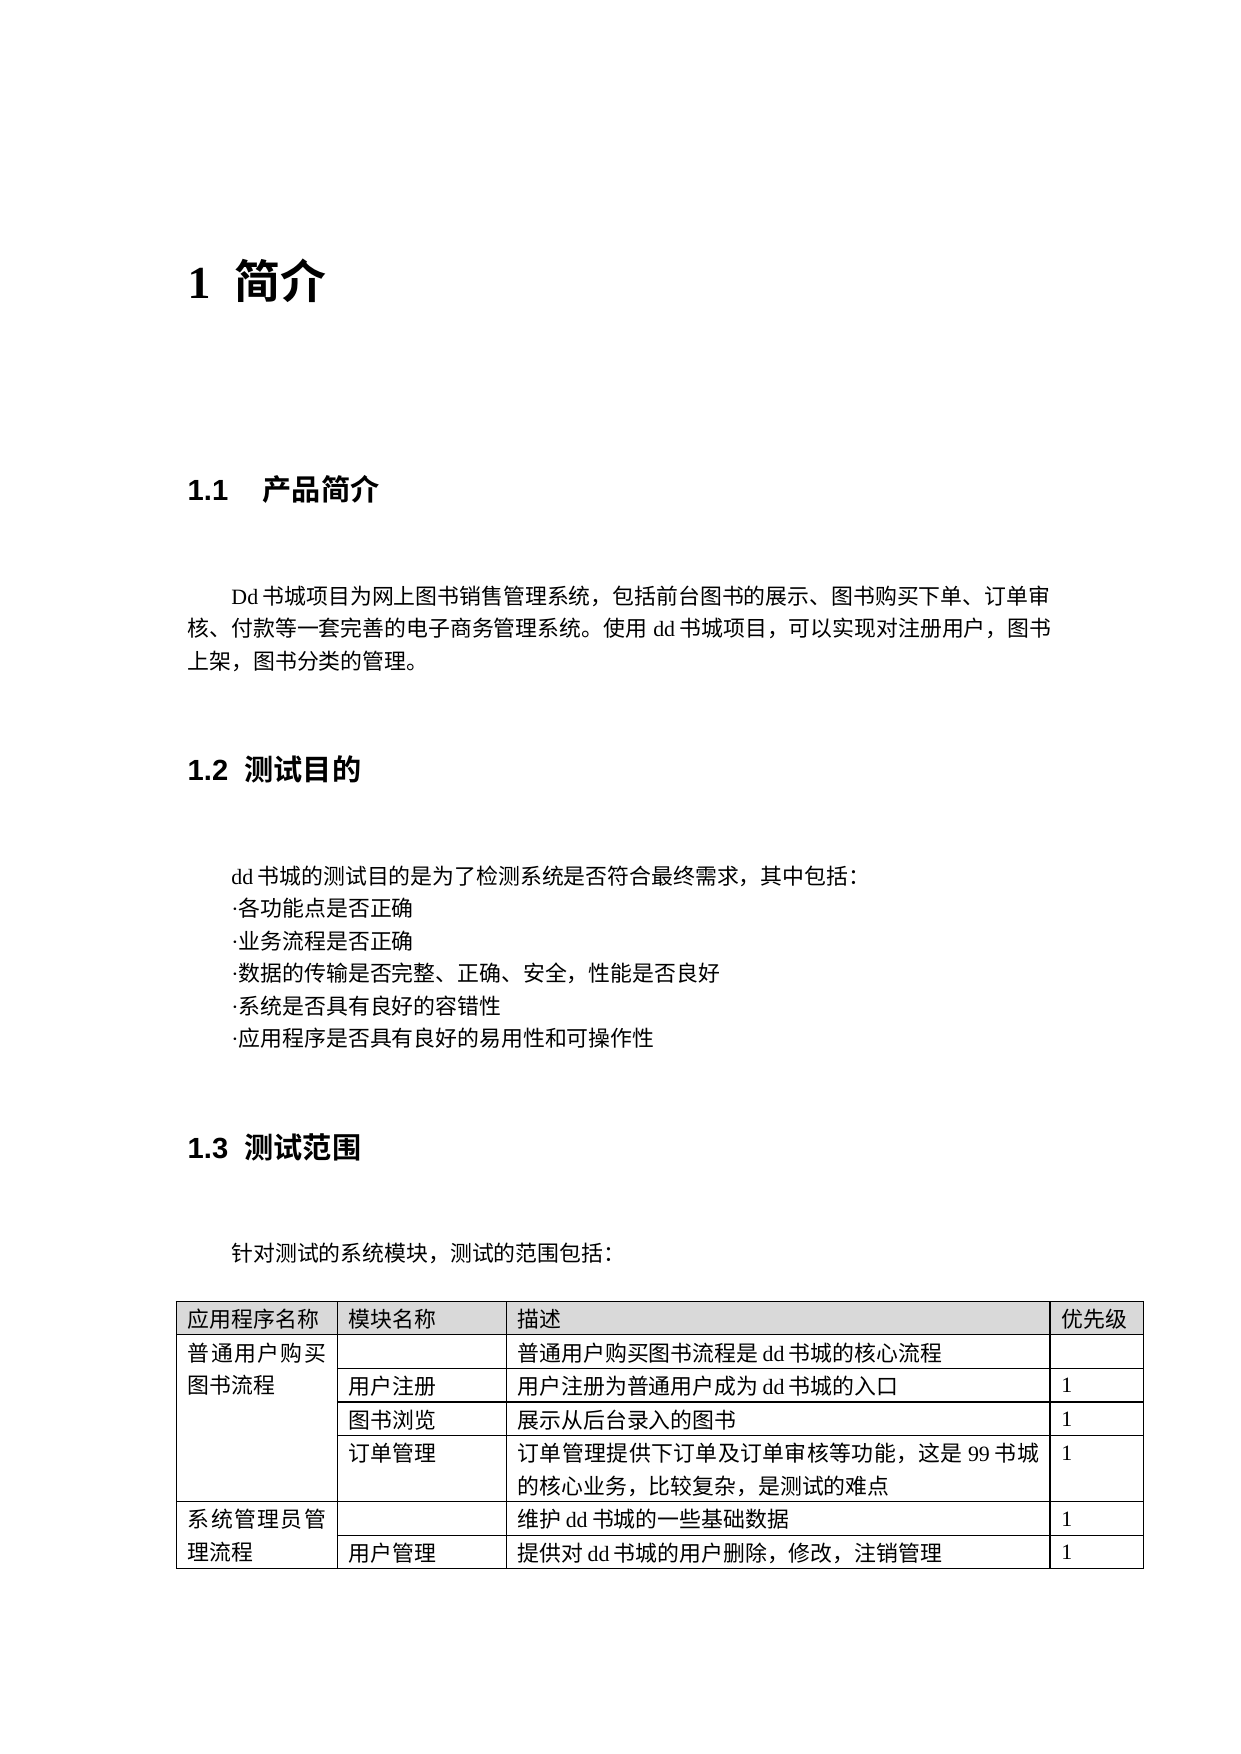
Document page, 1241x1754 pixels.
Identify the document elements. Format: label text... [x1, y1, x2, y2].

table_cell 用户管理 [338, 1536, 506, 1568]
table_cell 用户注册 [338, 1369, 506, 1401]
table_cell 订单管理 [338, 1436, 506, 1501]
text dd书城的测试目的是为了检测系统是否符合最终需求，其中包括： [187, 858, 1053, 891]
table_cell [338, 1502, 506, 1534]
text ·数据的传输是否完整、正确、安全，性能是否良好 [187, 956, 1053, 988]
table_header 应用程序名称 [177, 1302, 337, 1334]
table_cell 1 [1051, 1536, 1143, 1568]
subtitle 1.2 测试目的 [187, 735, 1053, 800]
table_header 优先级 [1051, 1302, 1143, 1334]
subtitle 1.3 测试范围 [187, 1113, 1053, 1178]
table_cell 1 [1051, 1436, 1143, 1501]
table_cell 1 [1051, 1403, 1143, 1435]
text ·各功能点是否正确 [187, 891, 1053, 923]
text ·系统是否具有良好的容错性 [187, 988, 1053, 1021]
table_cell 用户注册为普通用户成为dd书城的入口 [507, 1369, 1049, 1401]
table_cell [1051, 1335, 1143, 1368]
table_cell 1 [1051, 1502, 1143, 1534]
text Dd书城项目为网上图书销售管理系统，包括前台图书的展示、图书购买下单、订单审核、付款等一套完善的电子商务管理系统。使用dd书城项目，可以实现对注册用户，图书上架，图书分类的管理。 [187, 578, 1053, 676]
table_header 描述 [507, 1302, 1049, 1334]
table_cell [338, 1335, 506, 1368]
table_cell 普通用户购买图书流程是dd书城的核心流程 [507, 1335, 1049, 1368]
subtitle 产品简介 [187, 455, 1053, 520]
table_cell 订单管理提供下订单及订单审核等功能，这是99书城的核心业务，比较复杂，是测试的难点 [507, 1436, 1049, 1501]
text 针对测试的系统模块，测试的范围包括： [187, 1236, 1053, 1268]
text ·业务流程是否正确 [187, 923, 1053, 956]
table_cell 维护dd书城的一些基础数据 [507, 1502, 1049, 1534]
table_cell 提供对dd书城的用户删除，修改，注销管理 [507, 1536, 1049, 1568]
text ·应用程序是否具有良好的易用性和可操作性 [187, 1021, 1053, 1053]
subtitle 简介 [187, 230, 1053, 327]
table_cell 系统管理员管理流程 [177, 1502, 337, 1568]
table_cell 普通用户购买图书流程 [177, 1335, 337, 1501]
table_cell 展示从后台录入的图书 [507, 1403, 1049, 1435]
table_cell 1 [1051, 1369, 1143, 1401]
table_header 模块名称 [338, 1302, 506, 1334]
table_cell 图书浏览 [338, 1403, 506, 1435]
